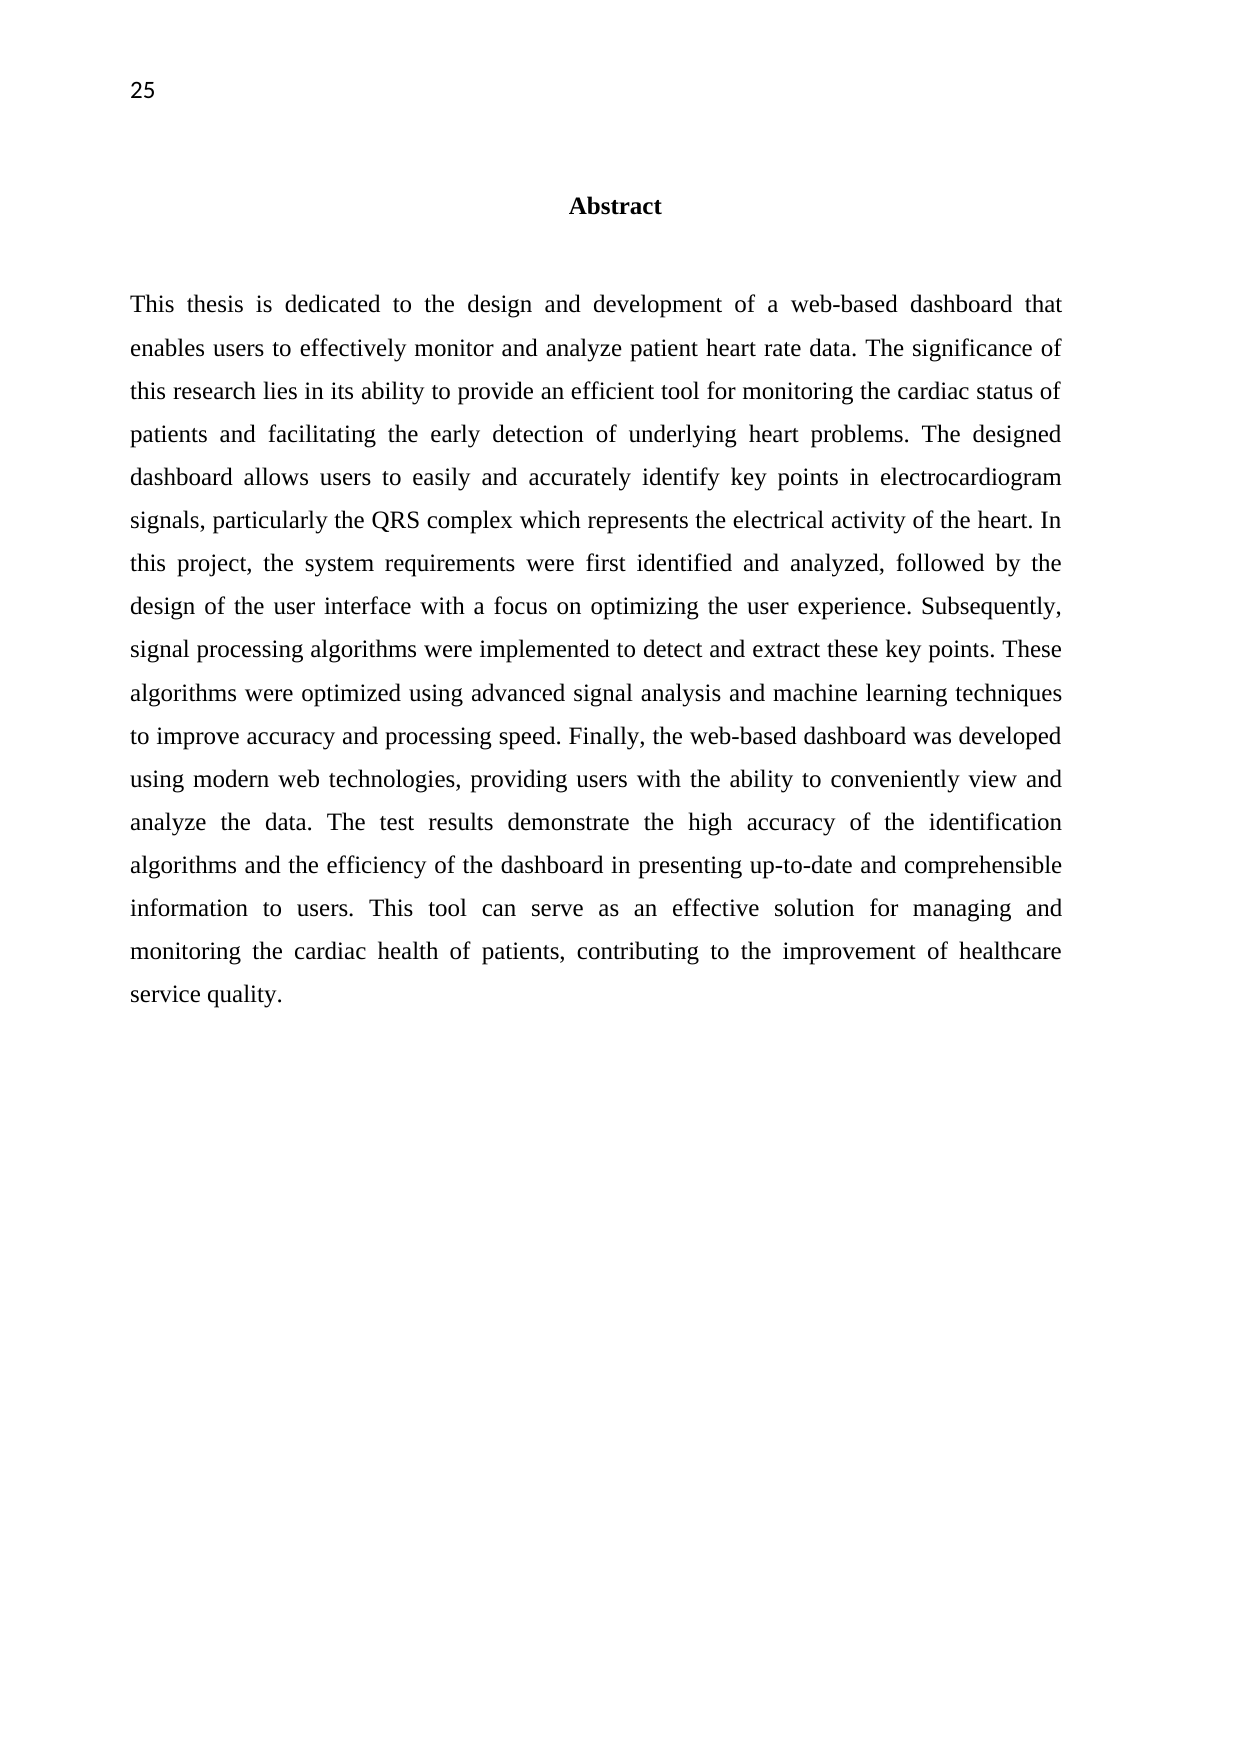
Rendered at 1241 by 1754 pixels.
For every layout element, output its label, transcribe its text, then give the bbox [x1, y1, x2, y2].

text This thesis is dedicated to the design and development of a web-based dashboard that enables users to effectively monitor and analyze patient heart rate data. The significance of this research lies in its ability to provide an efficient tool for monitoring the cardiac status of patients and facilitating the early detection of underlying heart problems. The designed dashboard allows users to easily and accurately identify key points in electrocardiogram signals, particularly the QRS complex which represents the electrical activity of the heart. In this project, the system requirements were first identified and analyzed, followed by the design of the user interface with a focus on optimizing the user experience. Subsequently, signal processing algorithms were implemented to detect and extract these key points. These algorithms were optimized using advanced signal analysis and machine learning techniques to improve accuracy and processing speed. Finally, the web-based dashboard was developed using modern web technologies, providing users with the ability to conveniently view and analyze the data. The test results demonstrate the high accuracy of the identification algorithms and the efficiency of the dashboard in presenting up-to-date and comprehensible information to users. This tool can serve as an effective solution for managing and monitoring the cardiac health of patients, contributing to the improvement of healthcare service quality. [130, 289, 1063, 1008]
list Abstract [167, 191, 1063, 219]
